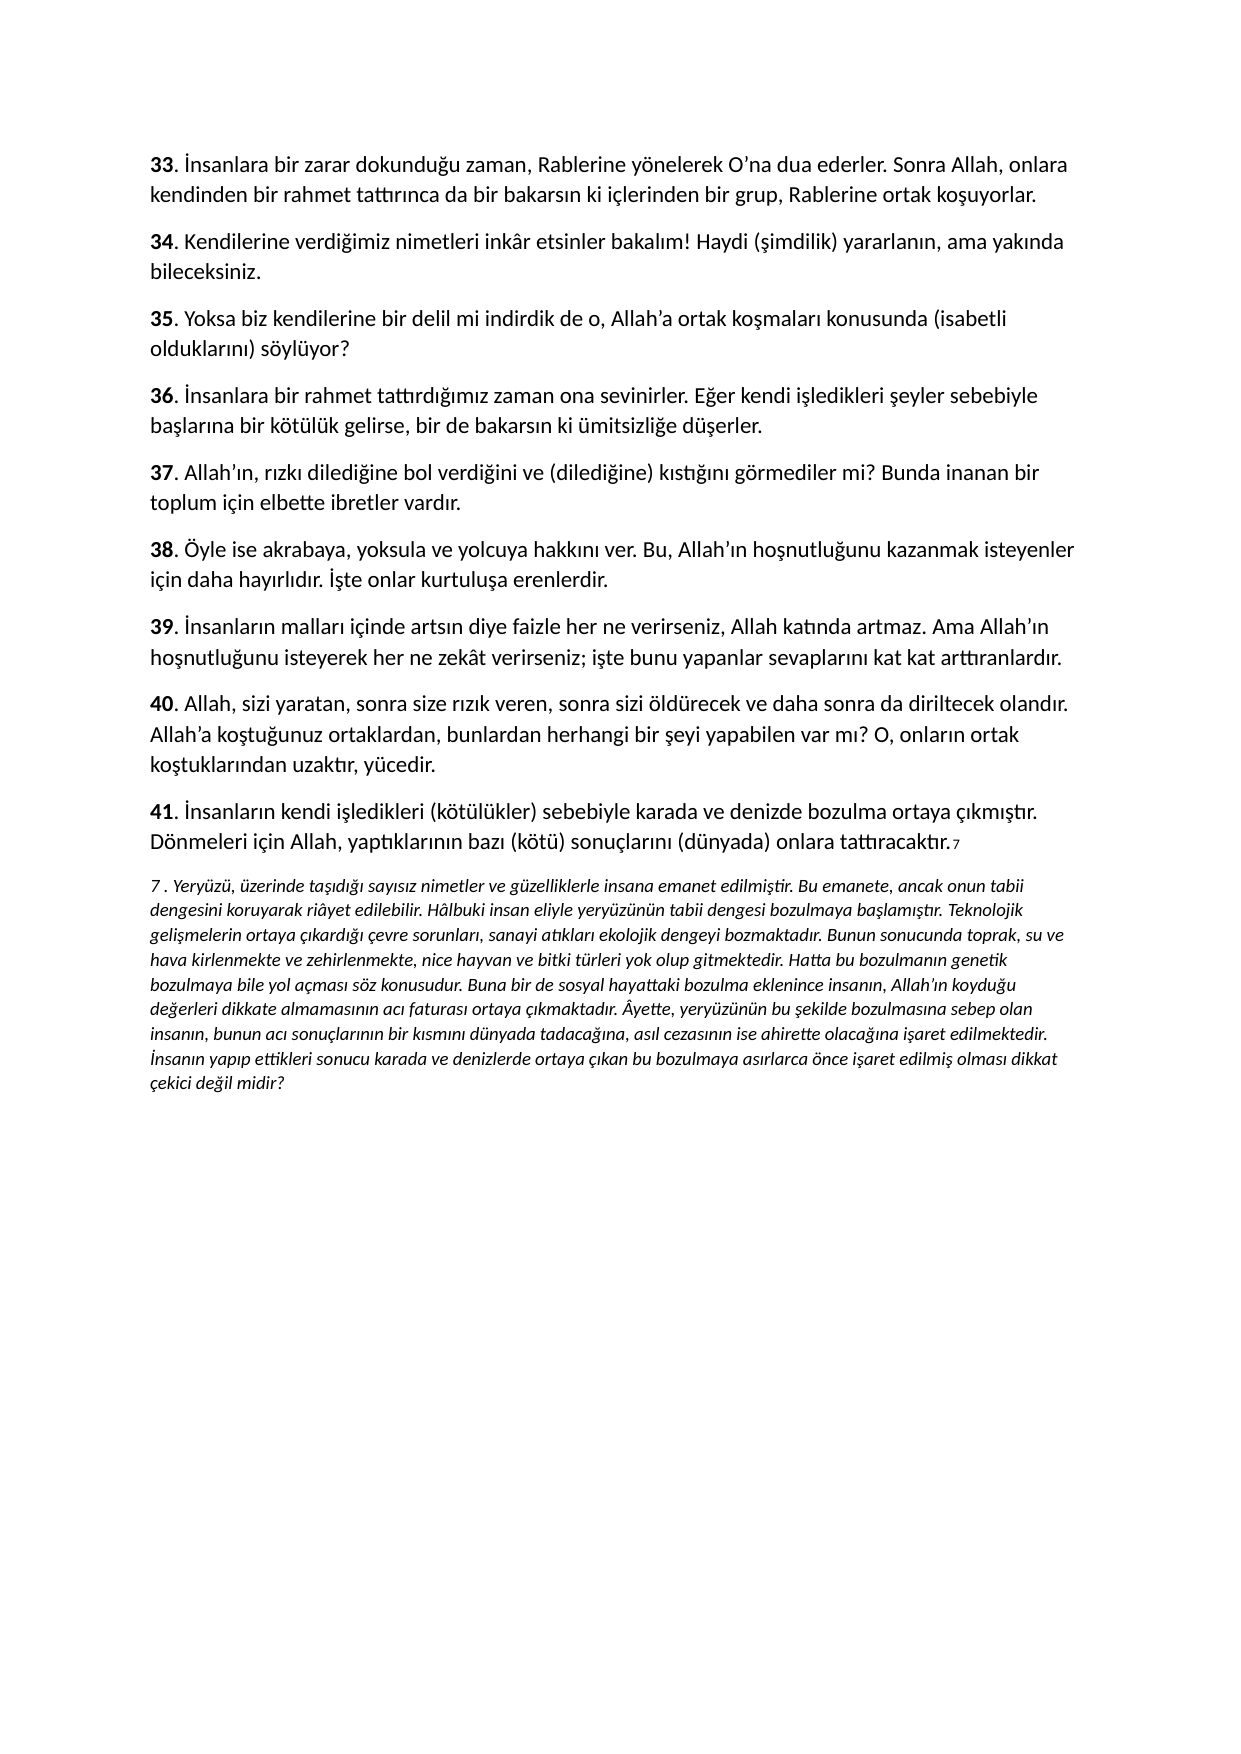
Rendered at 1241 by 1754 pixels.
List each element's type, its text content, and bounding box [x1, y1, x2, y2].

text 33. İnsanlara bir zarar dokunduğu zaman, Rablerine yönelerek O’na dua ederler. Sonra Allah, onlara kendinden bir rahmet tattırınca da bir bakarsın ki içlerinden bir grup, Rablerine ortak koşuyorlar. [150, 150, 1090, 208]
text 34. Kendilerine verdiğimiz nimetleri inkâr etsinler bakalım! Haydi (şimdilik) yararlanın, ama yakında bileceksiniz. [150, 227, 1090, 285]
text 37. Allah’ın, rızkı dilediğine bol verdiğini ve (dilediğine) kıstığını görmediler mi? Bunda inanan bir toplum için elbette ibretler vardır. [150, 458, 1090, 517]
text 35. Yoksa biz kendilerine bir delil mi indirdik de o, Allah’a ortak koşmaları konusunda (isabetli olduklarını) söylüyor? [150, 304, 1090, 362]
text 41. İnsanların kendi işledikleri (kötülükler) sebebiyle karada ve denizde bozulma ortaya çıkmıştır. Dönmeleri için Allah, yaptıklarının bazı (kötü) sonuçlarını (dünyada) onlara tattıracaktır.7 [150, 797, 1090, 855]
text 7 . Yeryüzü, üzerinde taşıdığı sayısız nimetler ve güzelliklerle insana emanet edilmiştir. Bu emanete, ancak onun tabii dengesini koruyarak riâyet edilebilir. Hâlbuki insan eliyle yeryüzünün tabii dengesi bozulmaya başlamıştır. Teknolojik gelişmelerin ortaya çıkardığı çevre sorunları, sanayi atıkları ekolojik dengeyi bozmaktadır. Bunun sonucunda toprak, su ve hava kirlenmekte ve zehirlenmekte, nice hayvan ve bitki türleri yok olup gitmektedir. Hatta bu bozulmanın genetik bozulmaya bile yol açması söz konusudur. Buna bir de sosyal hayattaki bozulma eklenince insanın, Allah’ın koyduğu değerleri dikkate almamasının acı faturası ortaya çıkmaktadır. Âyette, yeryüzünün bu şekilde bozulmasına sebep olan insanın, bunun acı sonuçlarının bir kısmını dünyada tadacağına, asıl cezasının ise ahirette olacağına işaret edilmektedir. İnsanın yapıp ettikleri sonucu karada ve denizlerde ortaya çıkan bu bozulmaya asırlarca önce işaret edilmiş olması dikkat çekici değil midir? [150, 874, 1090, 1094]
text 40. Allah, sizi yaratan, sonra size rızık veren, sonra sizi öldürecek ve daha sonra da diriltecek olandır. Allah’a koştuğunuz ortaklardan, bunlardan herhangi bir şeyi yapabilen var mı? O, onların ortak koştuklarından uzaktır, yücedir. [150, 689, 1090, 778]
text 36. İnsanlara bir rahmet tattırdığımız zaman ona sevinirler. Eğer kendi işledikleri şeyler sebebiyle başlarına bir kötülük gelirse, bir de bakarsın ki ümitsizliğe düşerler. [150, 381, 1090, 439]
text 38. Öyle ise akrabaya, yoksula ve yolcuya hakkını ver. Bu, Allah’ın hoşnutluğunu kazanmak isteyenler için daha hayırlıdır. İşte onlar kurtuluşa erenlerdir. [150, 535, 1090, 594]
text 39. İnsanların malları içinde artsın diye faizle her ne verirseniz, Allah katında artmaz. Ama Allah’ın hoşnutluğunu isteyerek her ne zekât verirseniz; işte bunu yapanlar sevaplarını kat kat arttıranlardır. [150, 612, 1090, 671]
